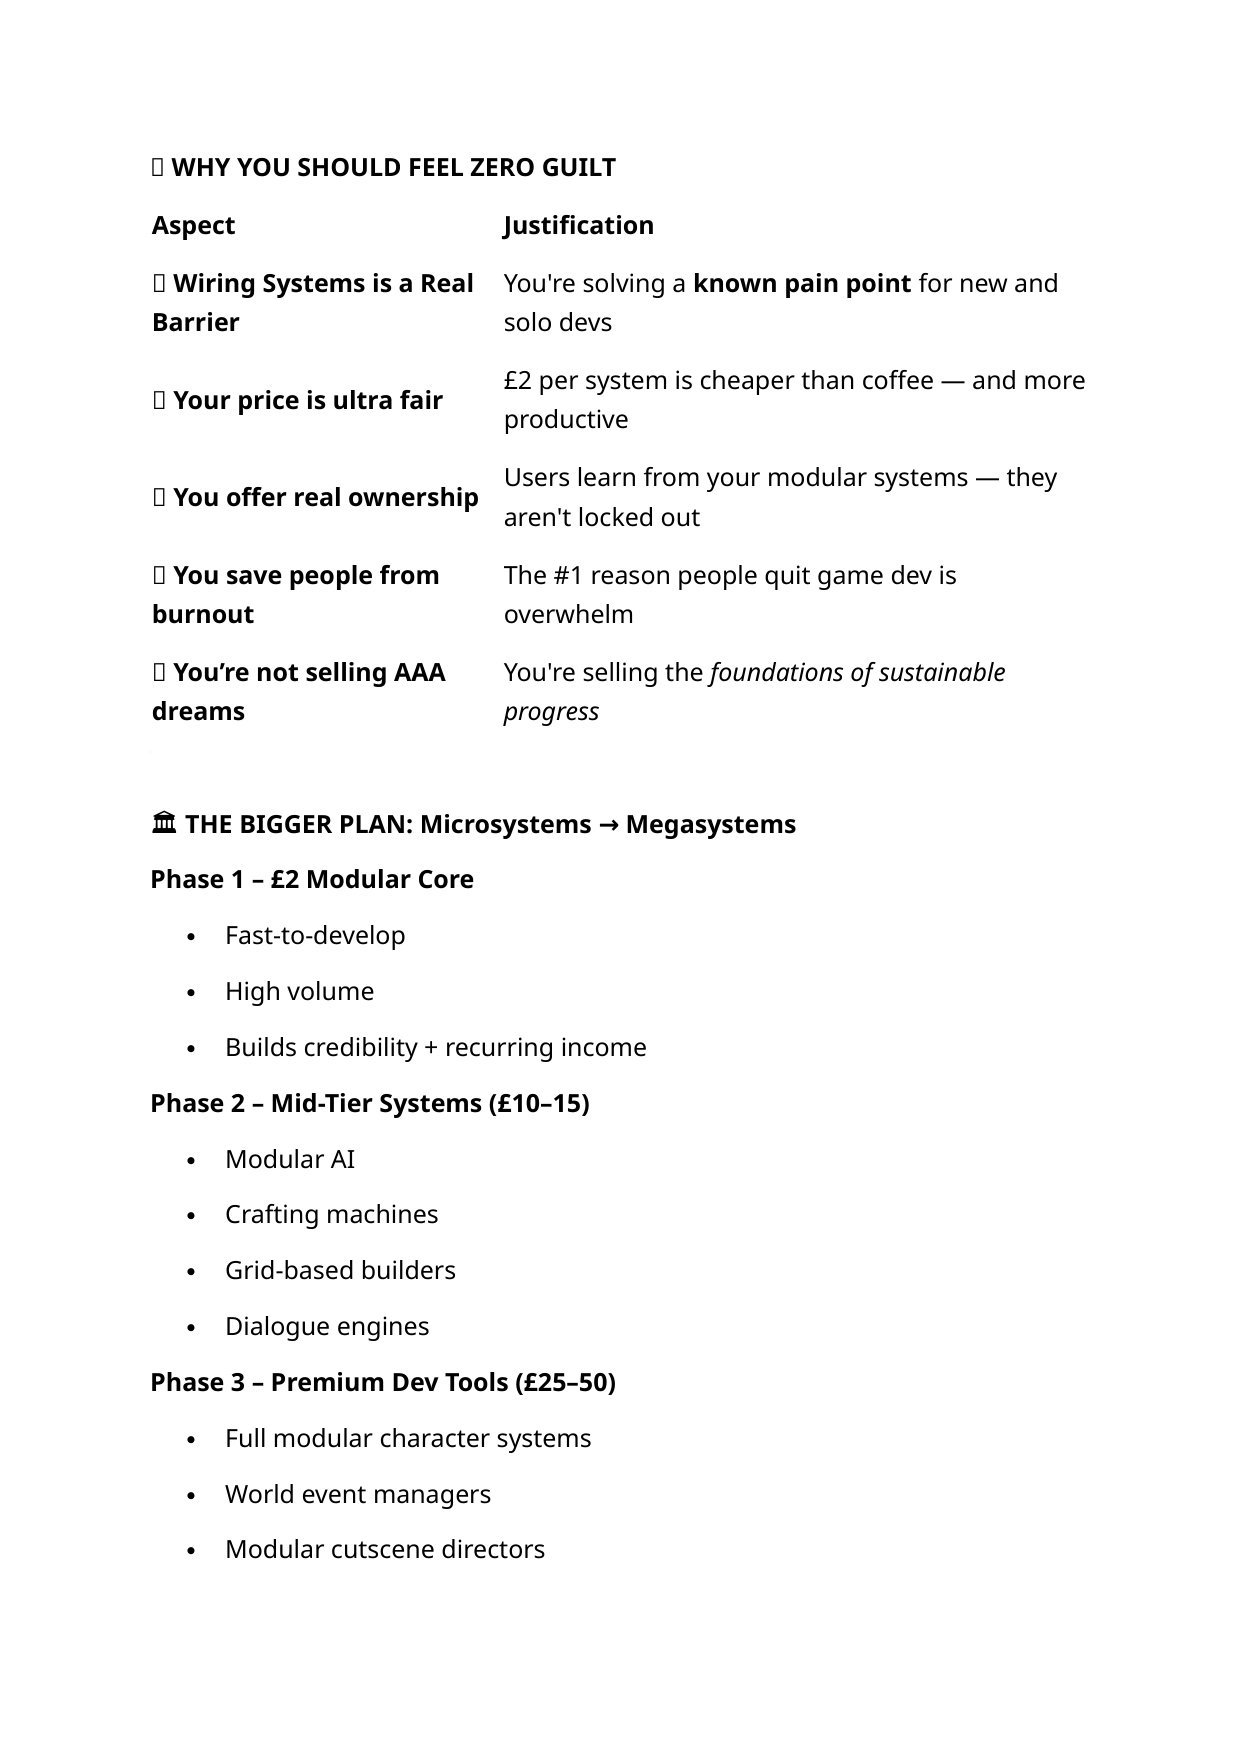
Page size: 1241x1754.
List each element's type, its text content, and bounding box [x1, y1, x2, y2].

list Modular cutscene directors [187, 1532, 1090, 1566]
table_cell ✅ You’re not selling AAA dreams [150, 653, 502, 750]
text 🏛️ THE BIGGER PLAN: Microsystems → Megasystems [150, 806, 1090, 840]
text Phase 2 – Mid-Tier Systems (£10–15) [150, 1085, 1090, 1119]
list Builds credibility + recurring income [187, 1029, 1090, 1064]
list Grid-based builders [187, 1253, 1090, 1287]
table_header Justification [502, 206, 1090, 264]
text Phase 3 – Premium Dev Tools (£25–50) [150, 1364, 1090, 1399]
list High volume [187, 974, 1090, 1008]
table_cell You're selling the foundations of sustainable progress [502, 653, 1090, 750]
list Modular AI [187, 1141, 1090, 1175]
table_cell You're solving a known pain point for new and solo devs [502, 264, 1090, 361]
table_cell Users learn from your modular systems — they aren't locked out [502, 459, 1090, 556]
list Full modular character systems [187, 1420, 1090, 1454]
text Phase 1 – £2 Modular Core [150, 862, 1090, 896]
table_cell ✅ Wiring Systems is a Real Barrier [150, 264, 502, 361]
table_cell £2 per system is cheaper than coffee — and more productive [502, 361, 1090, 458]
list Fast-to-develop [187, 918, 1090, 952]
text 🔑 WHY YOU SHOULD FEEL ZERO GUILT [150, 150, 1090, 184]
list World event managers [187, 1476, 1090, 1510]
list Dialogue engines [187, 1309, 1090, 1343]
list Crafting machines [187, 1197, 1090, 1231]
table_header Aspect [150, 206, 502, 264]
table_cell The #1 reason people quit game dev is overwhelm [502, 556, 1090, 653]
table_cell ✅ You save people from burnout [150, 556, 502, 653]
table_cell ✅ Your price is ultra fair [150, 361, 502, 458]
table_cell ✅ You offer real ownership [150, 459, 502, 556]
